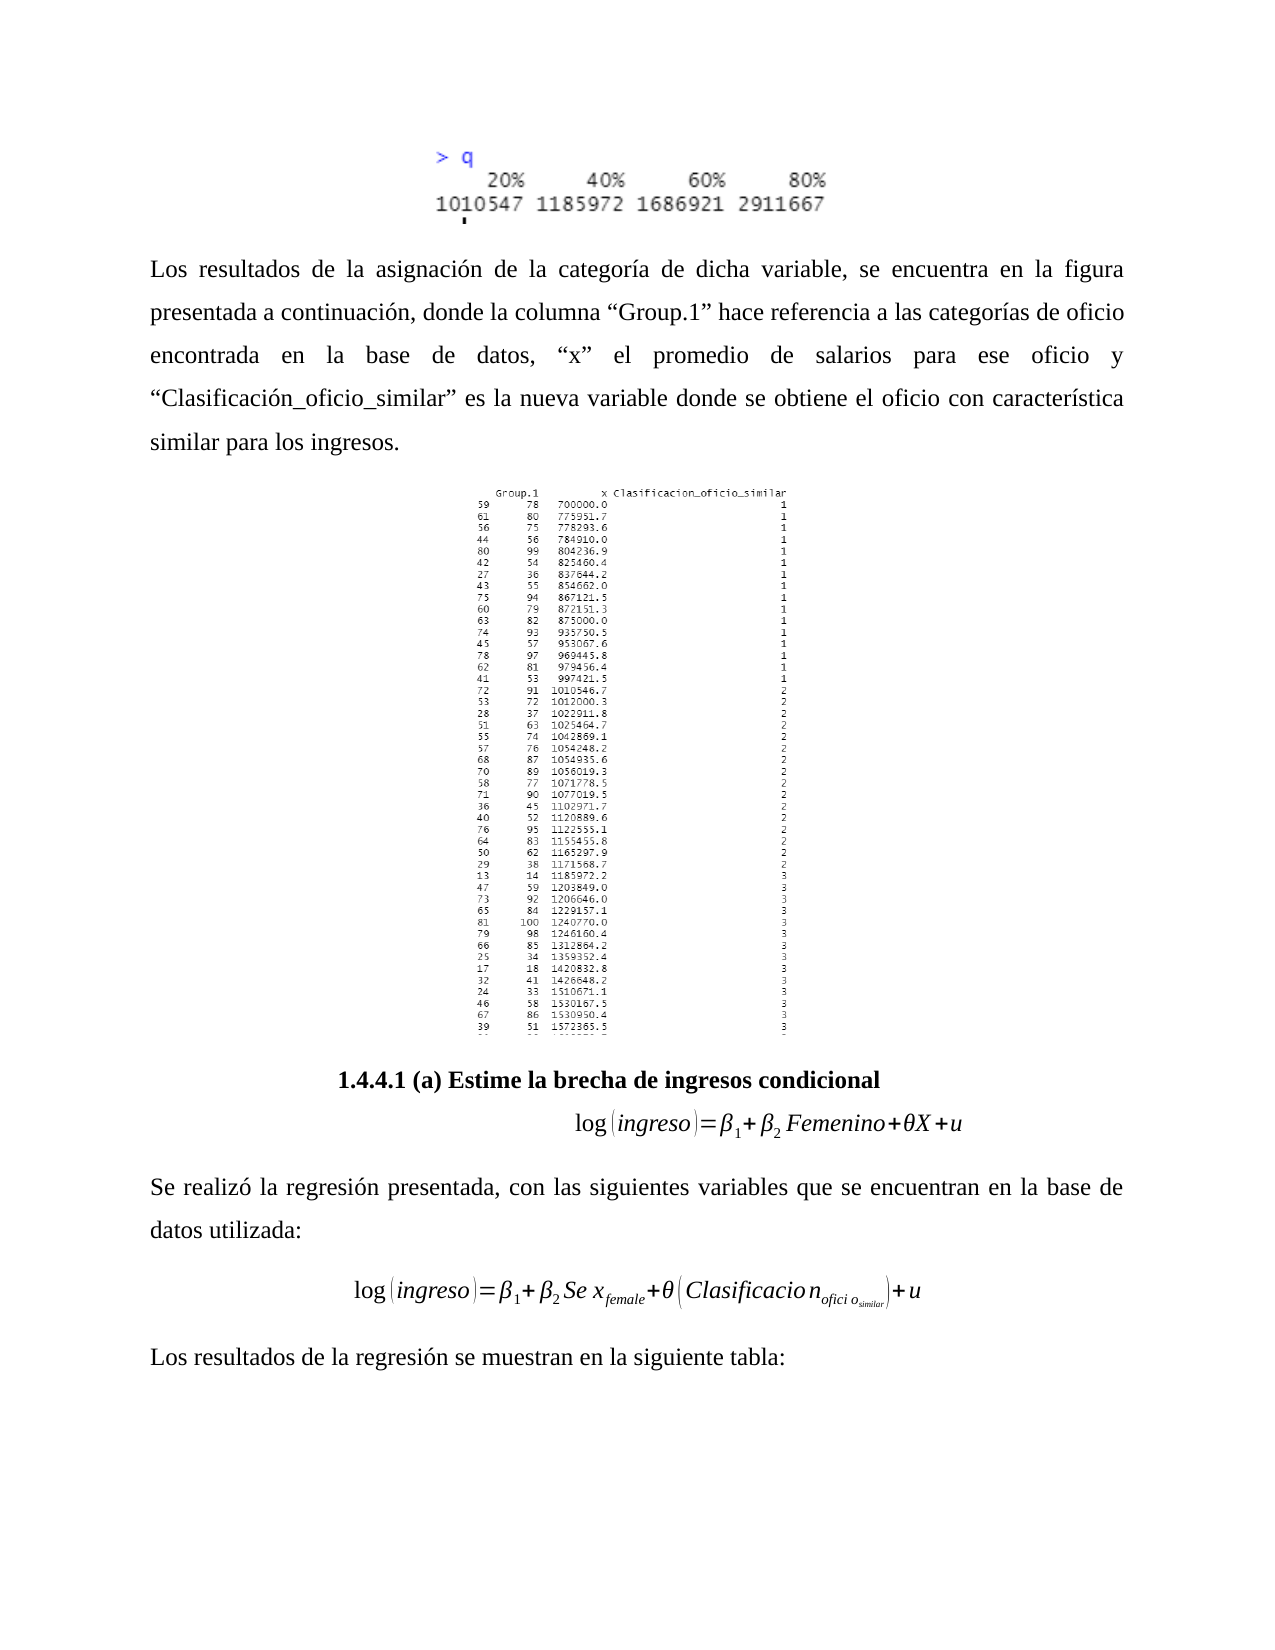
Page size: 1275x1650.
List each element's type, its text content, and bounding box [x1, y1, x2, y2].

list (a) Estime la brecha de ingresos condicional [337, 1065, 1125, 1094]
text Los resultados de la regresión se muestran en la siguiente tabla: [150, 1342, 1125, 1371]
picture [435, 150, 840, 224]
picture [476, 486, 799, 1035]
text Se realizó la regresión presentada, con las siguientes variables que se encuentran en la base de datos utilizada: [150, 1172, 1125, 1244]
